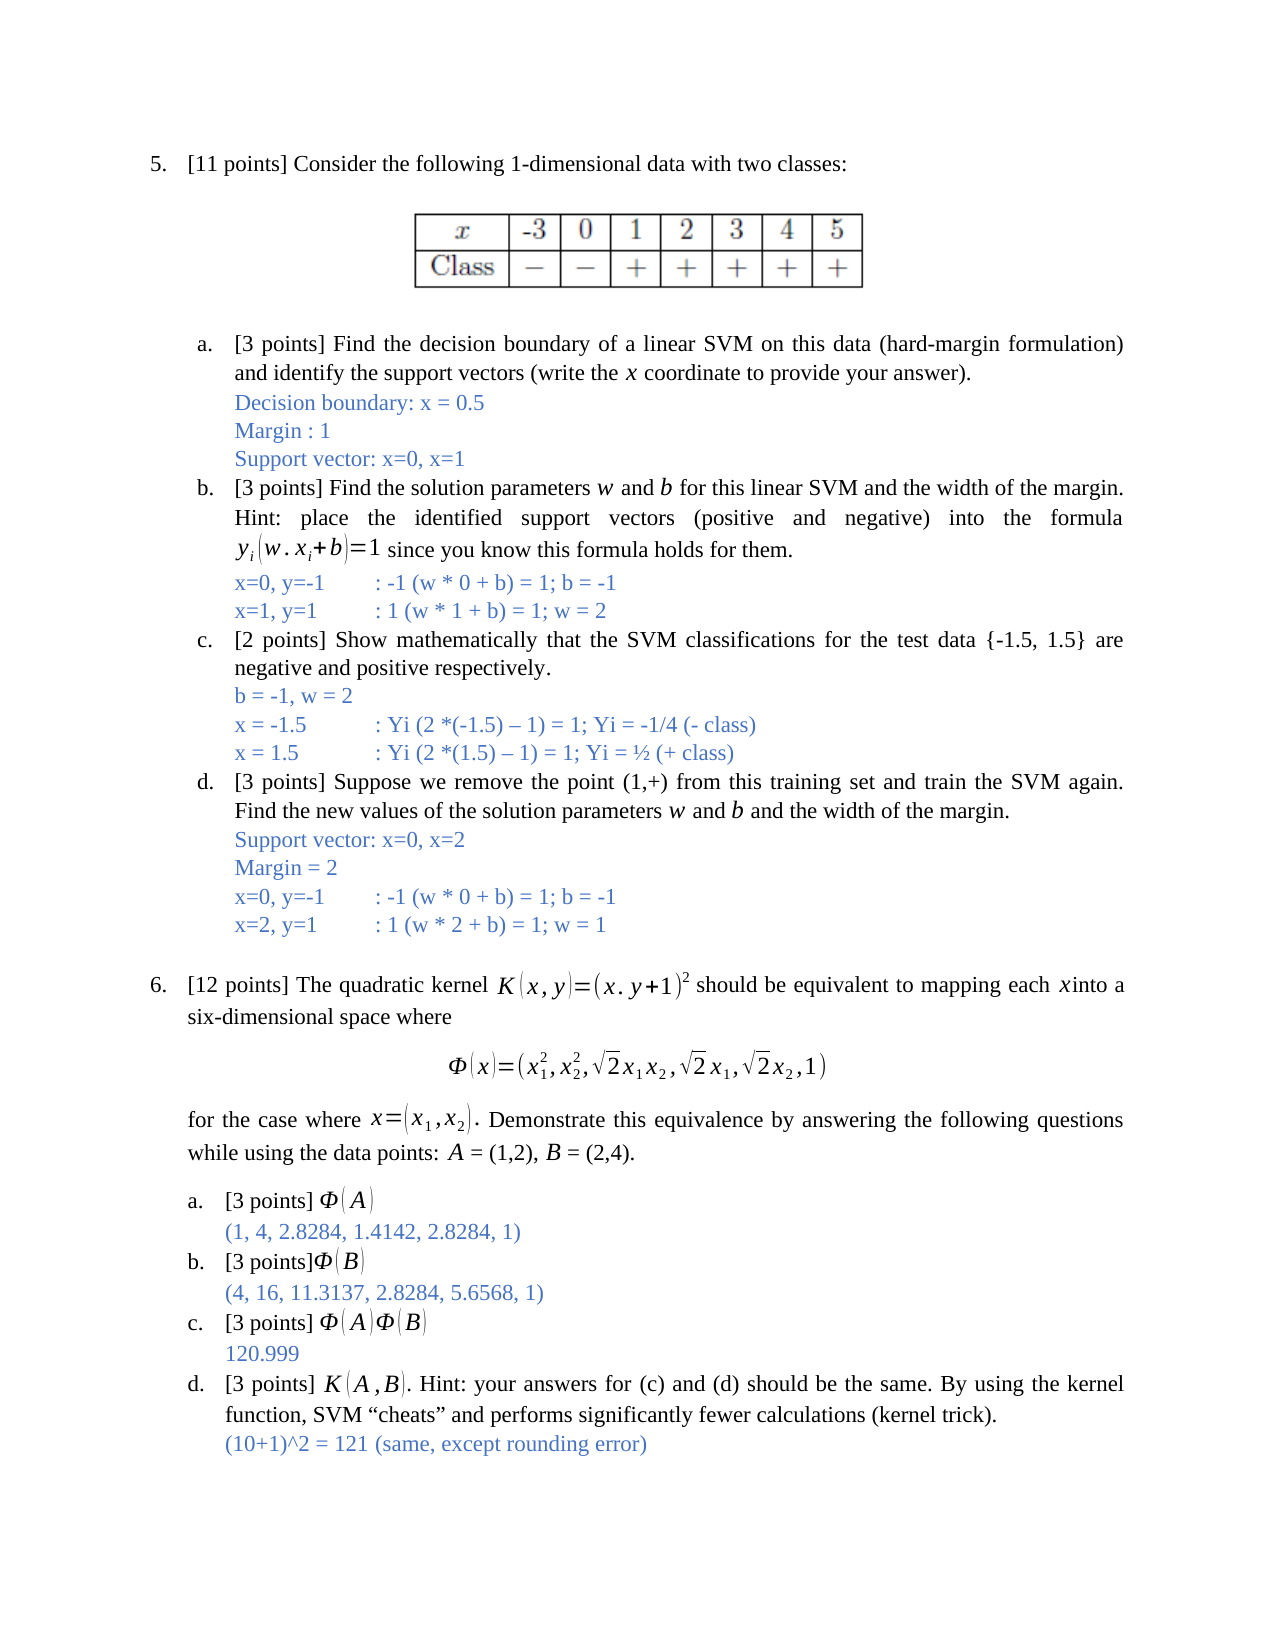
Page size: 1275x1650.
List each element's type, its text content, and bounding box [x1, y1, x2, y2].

list (4, 16, 11.3137, 2.8284, 5.6568, 1) [225, 1279, 1125, 1305]
list [3 points] . Hint: your answers for (c) and (d) should be the same. By using the kernel function, SVM “cheats” and performs significantly fewer calculations (kernel trick). [187, 1368, 1125, 1427]
list Support vector: x=0, x=2 [234, 826, 1125, 852]
list x=0, y=-1 : -1 (w * 0 + b) = 1; b = -1 [234, 569, 1125, 595]
list x=1, y=1 : 1 (w * 1 + b) = 1; w = 2 [234, 597, 1125, 623]
list x = 1.5 : Yi (2 *(1.5) – 1) = 1; Yi = ½ (+ class) [234, 739, 1125, 766]
list Margin : 1 [234, 417, 1125, 443]
list [3 points] Suppose we remove the point (1,+) from this training set and train the SVM again. Find the new values of the solution parameters and and the width of the margin. [197, 768, 1125, 824]
list Support vector: x=0, x=1 [234, 445, 1125, 472]
list 120.999 [225, 1340, 1125, 1366]
list [2 points] Show mathematically that the SVM classifications for the test data {-1.5, 1.5} are negative and positive respectively. [197, 626, 1125, 680]
list [11 points] Consider the following 1-dimensional data with two classes: [150, 150, 1125, 176]
list [3 points] Find the solution parameters and for this linear SVM and the width of the margin. Hint: place the identified support vectors (positive and negative) into the formula since you know this formula holds for them. [197, 474, 1125, 567]
list [3 points] [187, 1246, 1125, 1277]
list Margin = 2 [234, 854, 1125, 881]
list Decision boundary: x = 0.5 [234, 388, 1125, 415]
list [3 points] Find the decision boundary of a linear SVM on this data (hard-margin formulation) and identify the support vectors (write the coordinate to provide your answer). [197, 330, 1125, 386]
list [3 points] [187, 1307, 1125, 1338]
list (10+1)^2 = 121 (same, except rounding error) [225, 1429, 1125, 1456]
list x=0, y=-1 : -1 (w * 0 + b) = 1; b = -1 [234, 883, 1125, 909]
picture [407, 206, 864, 291]
list [12 points] The quadratic kernel should be equivalent to mapping each into a six-dimensional space where [150, 968, 1125, 1029]
list [3 points] [187, 1185, 1125, 1216]
text for the case where Demonstrate this equivalence by answering the following questions while using the data points: = (1,2), = (2,4). [187, 1102, 1125, 1166]
list x=2, y=1 : 1 (w * 2 + b) = 1; w = 1 [234, 911, 1125, 938]
list b = -1, w = 2 [234, 682, 1125, 709]
list x = -1.5 : Yi (2 *(-1.5) – 1) = 1; Yi = -1/4 (- class) [234, 711, 1125, 737]
list (1, 4, 2.8284, 1.4142, 2.8284, 1) [225, 1218, 1125, 1244]
